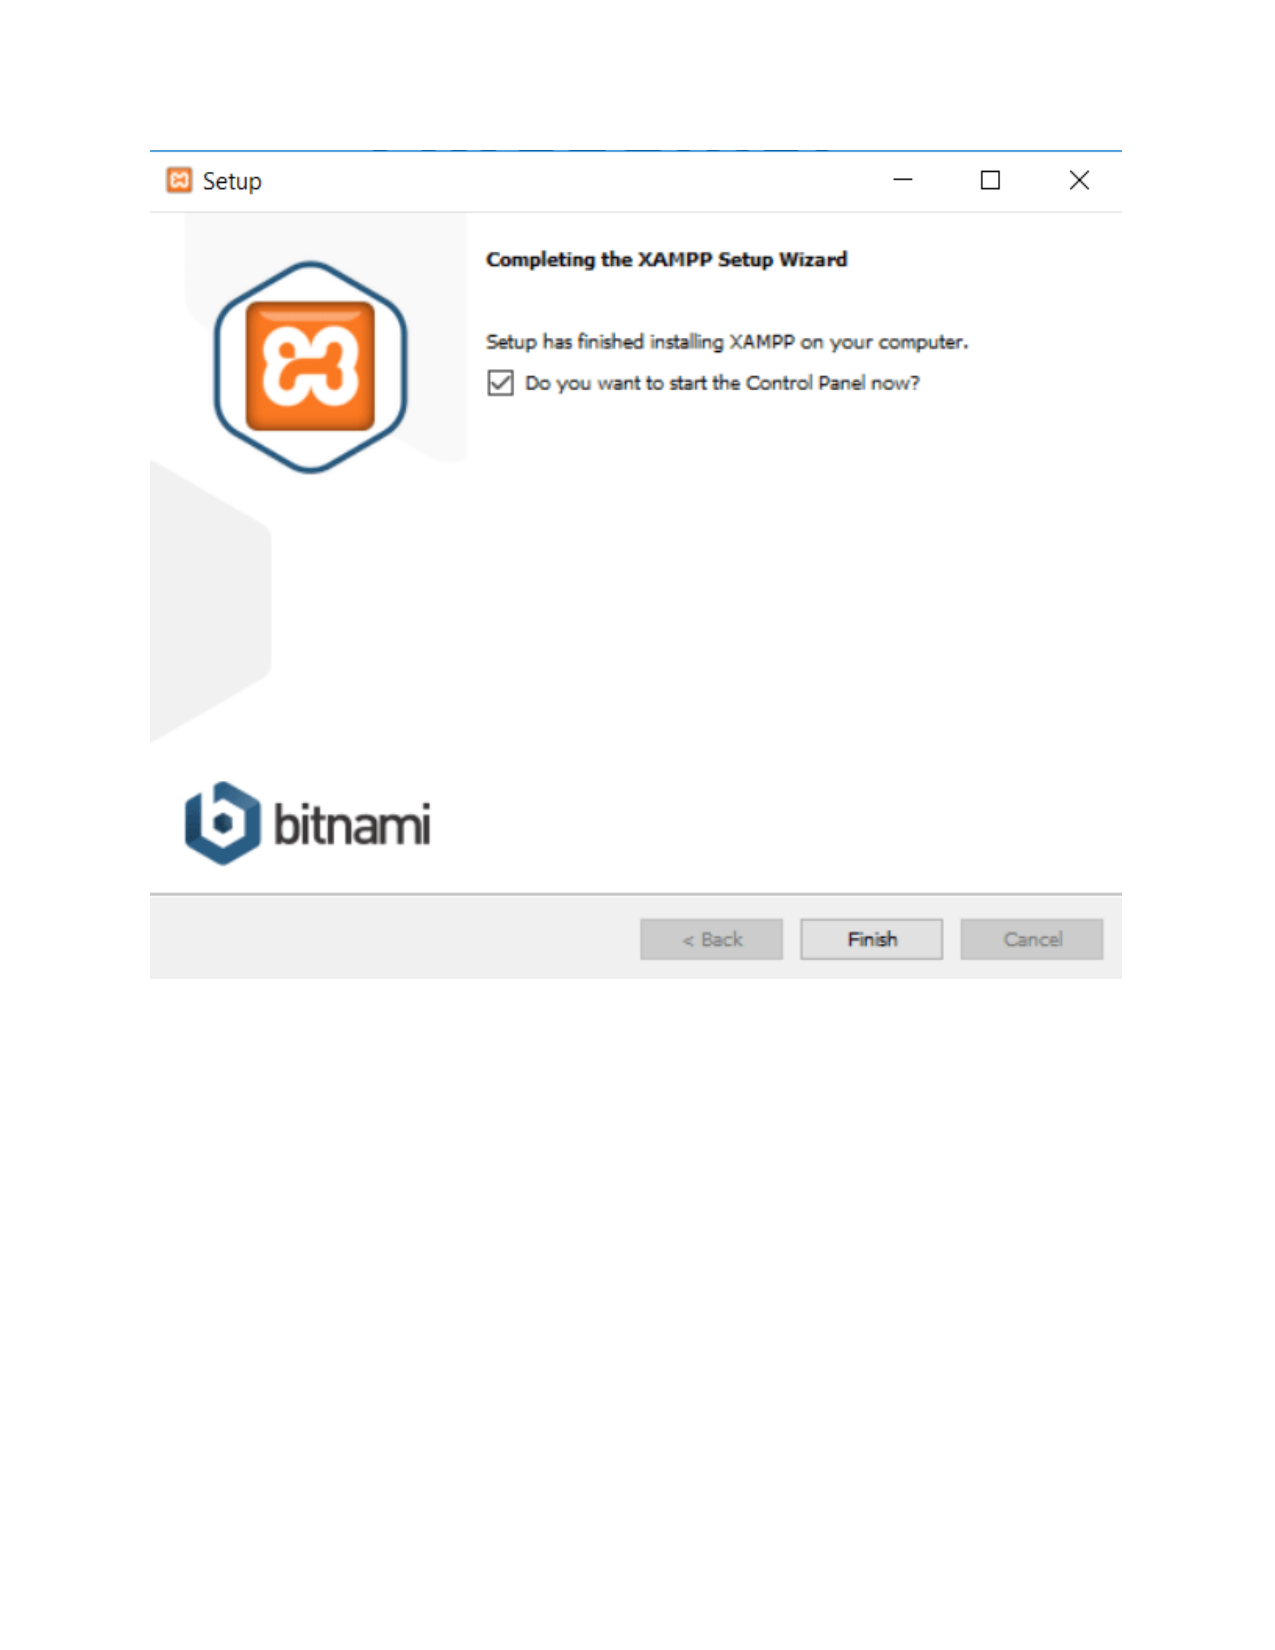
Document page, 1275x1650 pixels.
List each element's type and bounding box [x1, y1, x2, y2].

picture [150, 150, 1122, 979]
